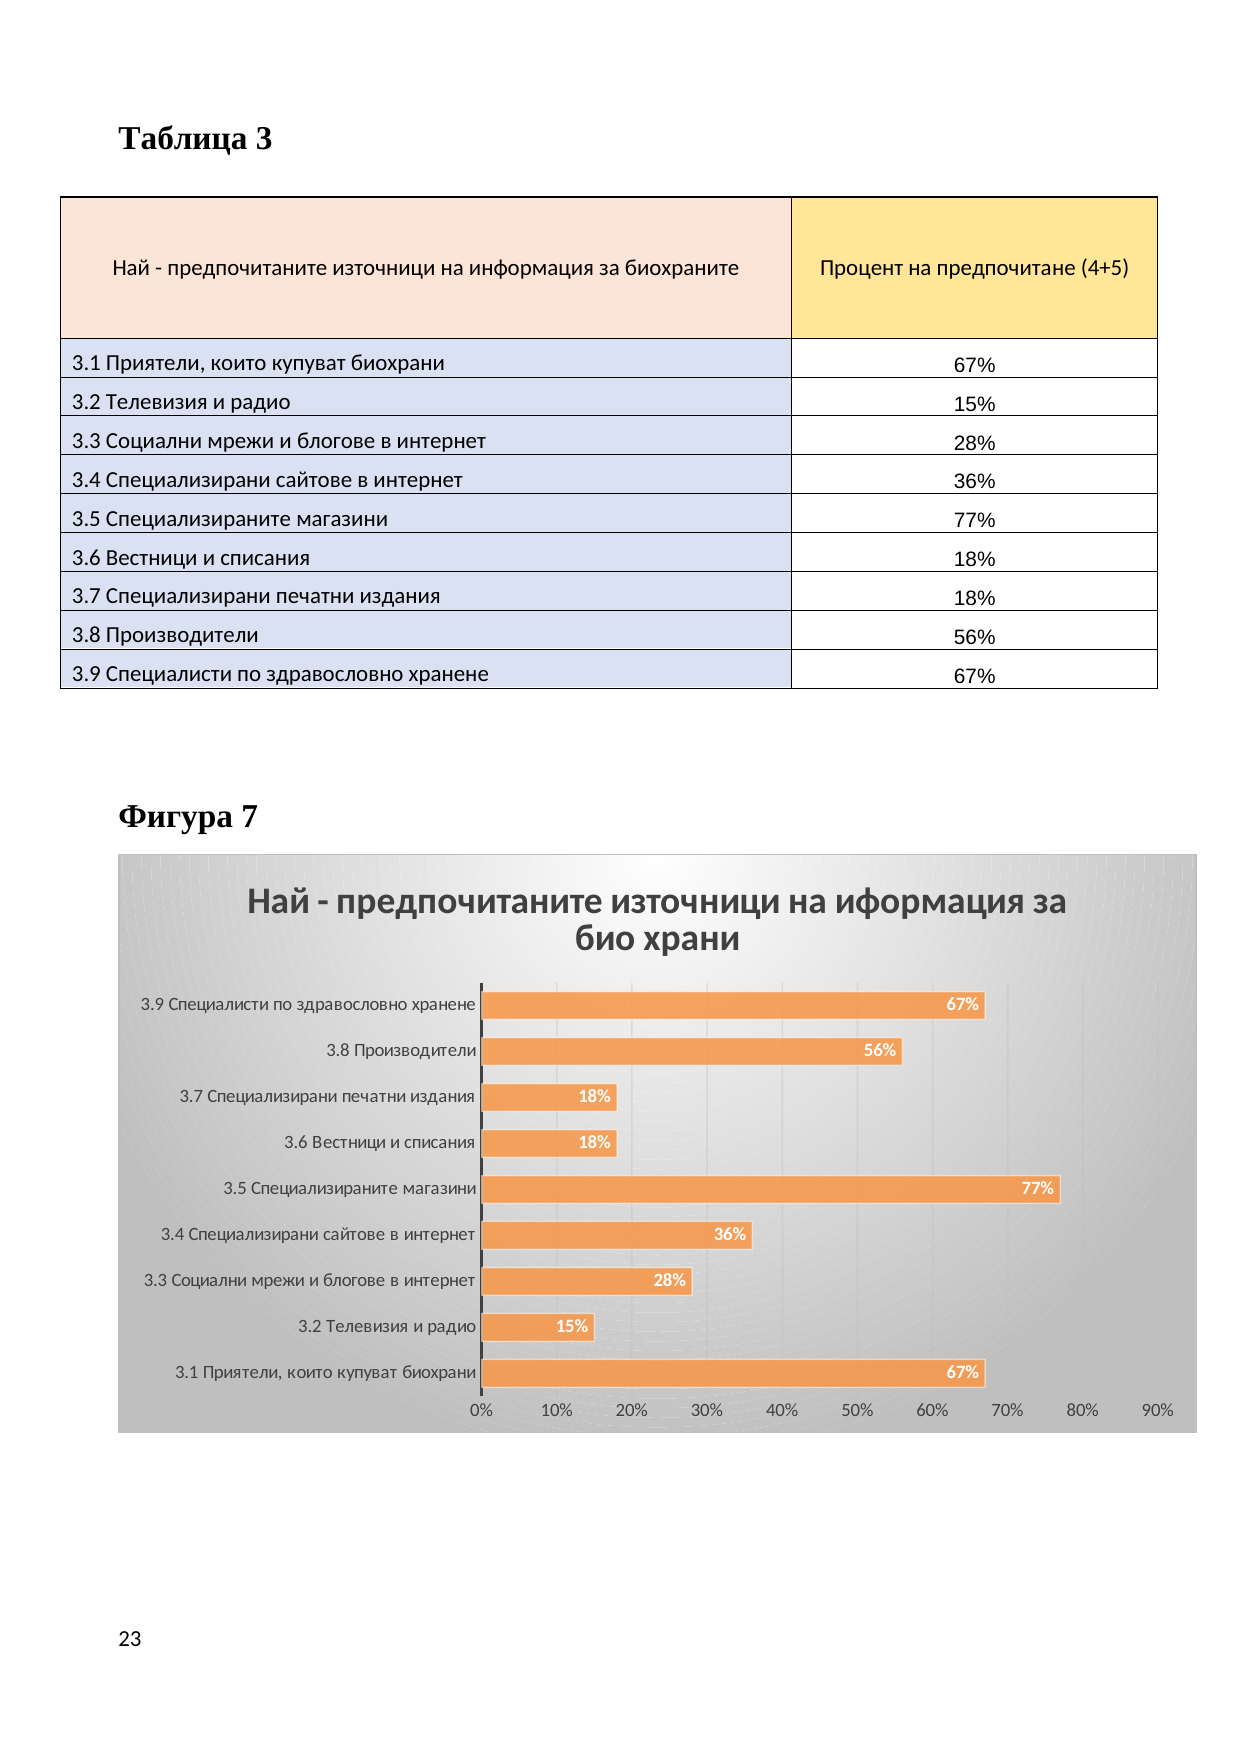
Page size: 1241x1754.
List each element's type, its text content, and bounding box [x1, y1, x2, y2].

text Таблица 3 [118, 118, 1122, 156]
table_cell 3.4 Специализирани сайтове в интернет [61, 455, 791, 493]
table_cell 36% [792, 455, 1157, 493]
table_cell 28% [792, 416, 1157, 454]
table_cell 18% [792, 533, 1157, 571]
table_cell 67% [792, 339, 1157, 377]
table_cell 56% [792, 611, 1157, 648]
table_cell 3.6 Вестници и списания [61, 533, 791, 571]
table_cell 3.5 Специализираните магазини [61, 494, 791, 532]
table_cell 3.8 Производители [61, 611, 791, 648]
table_cell 3.1 Приятели, които купуват биохрани [61, 339, 791, 377]
table_cell 3.9 Специалисти по здравословно хранене [61, 650, 791, 687]
table_cell 18% [792, 572, 1157, 610]
table_cell 3.2 Телевизия и радио [61, 378, 791, 415]
table_cell 77% [792, 494, 1157, 532]
table_cell 3.7 Специализирани печатни издания [61, 572, 791, 610]
table_cell 15% [792, 378, 1157, 415]
table_cell 67% [792, 650, 1157, 687]
table_header Процент на предпочитане (4+5) [792, 198, 1157, 338]
table_cell 3.3 Социални мрежи и блогове в интернет [61, 416, 791, 454]
text Фигура 7 [118, 796, 1122, 834]
table_header Най - предпочитаните източници на информация за биохраните [61, 198, 791, 338]
